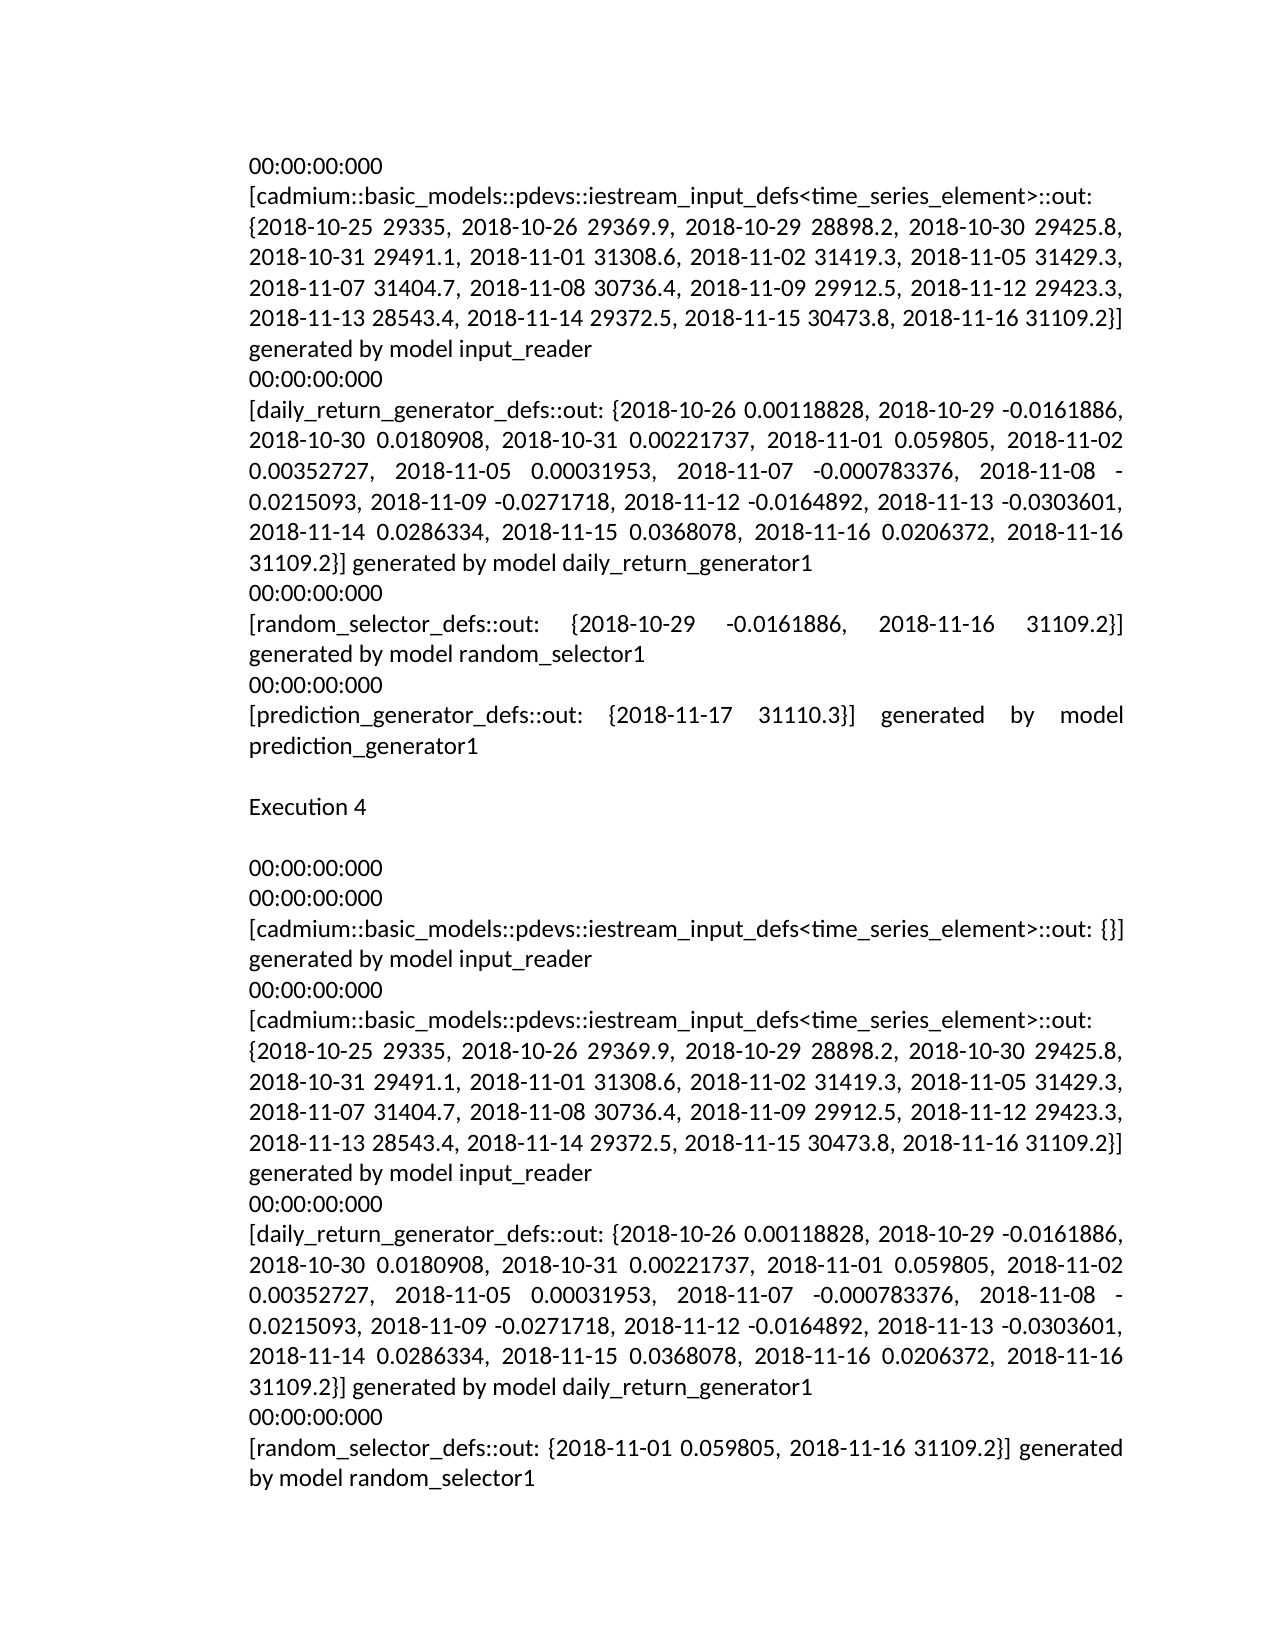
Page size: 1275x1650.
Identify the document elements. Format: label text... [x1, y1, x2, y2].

list 00:00:00:000 [249, 577, 1125, 608]
list [daily_return_generator_defs::out: {2018-10-26 0.00118828, 2018-10-29 -0.0161886, 2018-10-30 0.0180908, 2018-10-31 0.00221737, 2018-11-01 0.059805, 2018-11-02 0.00352727, 2018-11-05 0.00031953, 2018-11-07 -0.000783376, 2018-11-08 -0.0215093, 2018-11-09 -0.0271718, 2018-11-12 -0.0164892, 2018-11-13 -0.0303601, 2018-11-14 0.0286334, 2018-11-15 0.0368078, 2018-11-16 0.0206372, 2018-11-16 31109.2}] generated by model daily_return_generator1 [249, 394, 1125, 577]
list 00:00:00:000 [249, 364, 1125, 394]
list [daily_return_generator_defs::out: {2018-10-26 0.00118828, 2018-10-29 -0.0161886, 2018-10-30 0.0180908, 2018-10-31 0.00221737, 2018-11-01 0.059805, 2018-11-02 0.00352727, 2018-11-05 0.00031953, 2018-11-07 -0.000783376, 2018-11-08 -0.0215093, 2018-11-09 -0.0271718, 2018-11-12 -0.0164892, 2018-11-13 -0.0303601, 2018-11-14 0.0286334, 2018-11-15 0.0368078, 2018-11-16 0.0206372, 2018-11-16 31109.2}] generated by model daily_return_generator1 [249, 1218, 1125, 1401]
list [prediction_generator_defs::out: {2018-11-17 31110.3}] generated by model prediction_generator1 [249, 699, 1125, 760]
list [cadmium::basic_models::pdevs::iestream_input_defs<time_series_element>::out: {}] generated by model input_reader [249, 913, 1125, 974]
list Execution 4 [249, 791, 1125, 821]
list [random_selector_defs::out: {2018-11-01 0.059805, 2018-11-16 31109.2}] generated by model random_selector1 [249, 1432, 1125, 1493]
list 00:00:00:000 [249, 882, 1125, 913]
list 00:00:00:000 [249, 974, 1125, 1004]
list 00:00:00:000 [249, 1188, 1125, 1218]
list [random_selector_defs::out: {2018-10-29 -0.0161886, 2018-11-16 31109.2}] generated by model random_selector1 [249, 608, 1125, 669]
list 00:00:00:000 [249, 852, 1125, 882]
list 00:00:00:000 [249, 1401, 1125, 1432]
list 00:00:00:000 [249, 150, 1125, 181]
list 00:00:00:000 [249, 669, 1125, 699]
